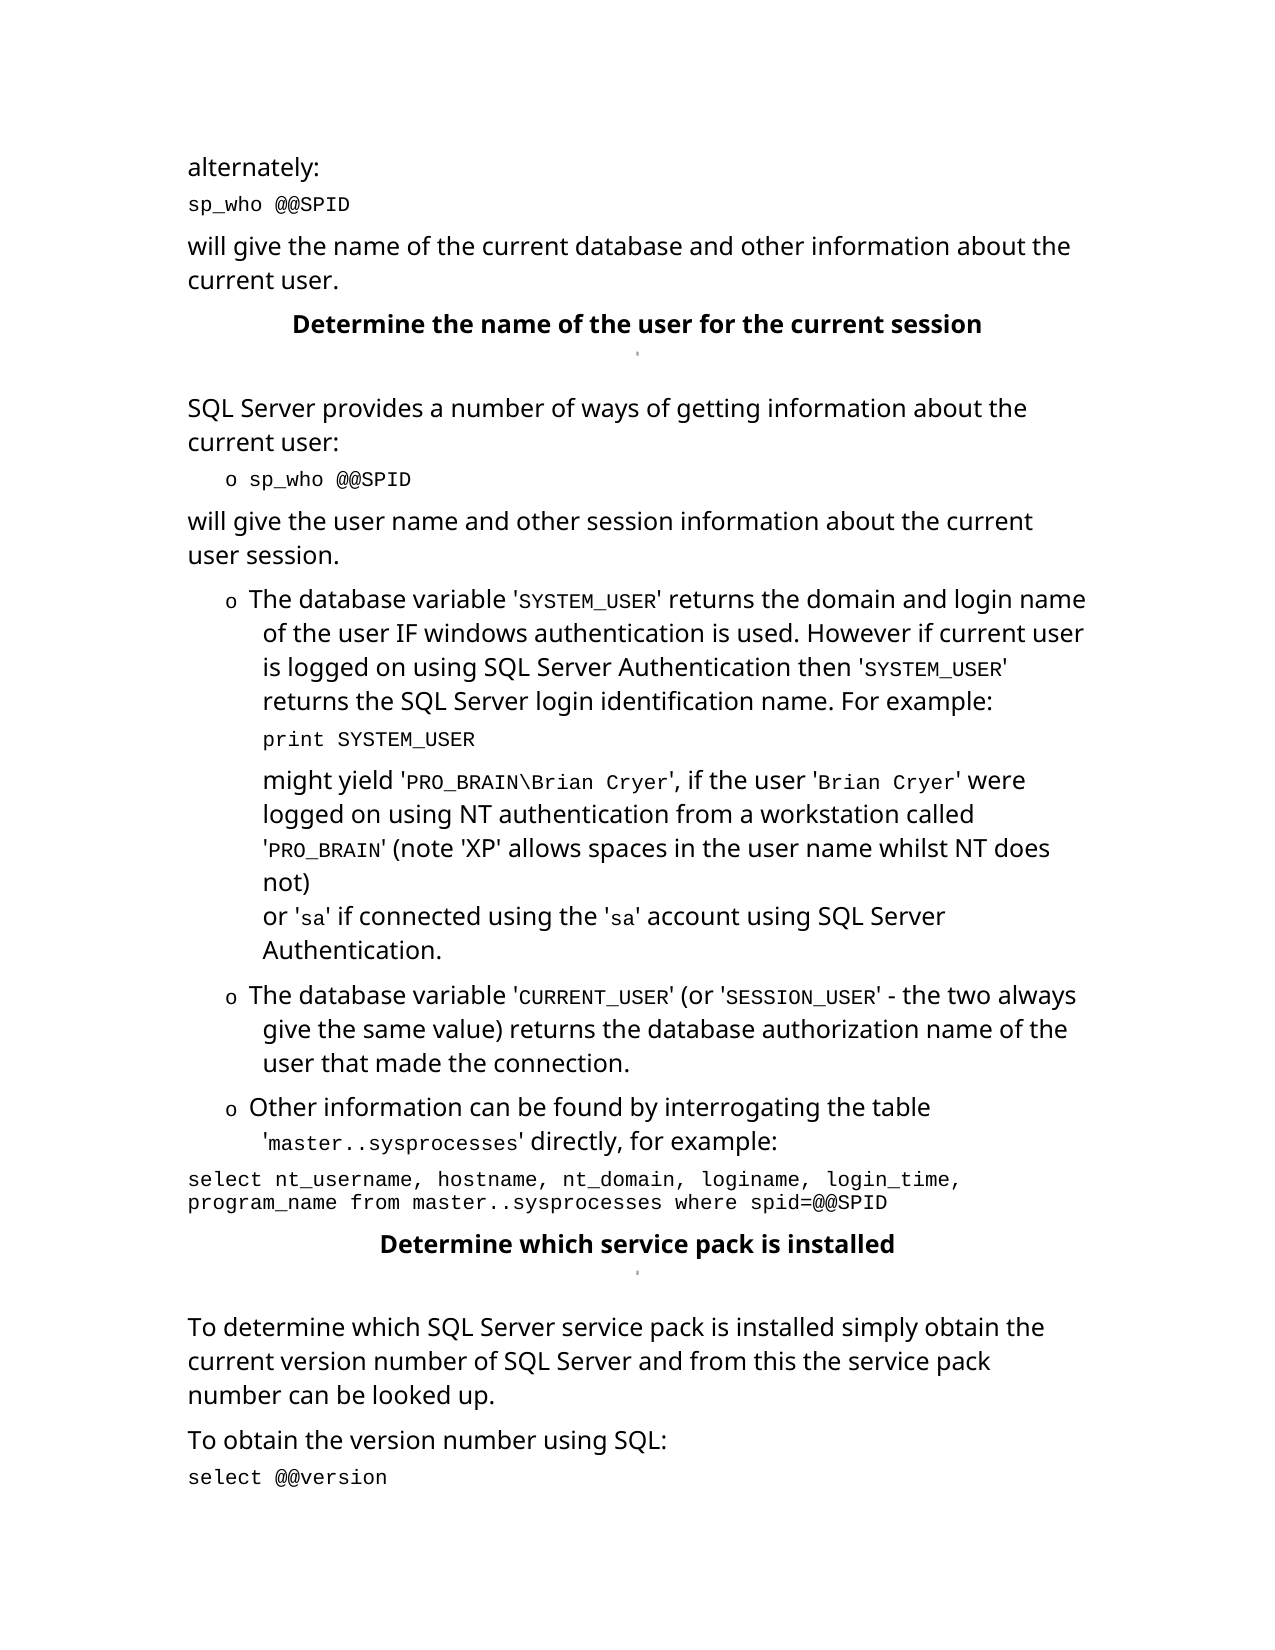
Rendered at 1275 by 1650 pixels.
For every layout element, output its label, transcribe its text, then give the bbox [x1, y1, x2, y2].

text select @@version [187, 1467, 1087, 1491]
text To determine which SQL Server service pack is installed simply obtain the current version number of SQL Server and from this the service pack number can be looked up. [187, 1310, 1087, 1412]
text o The database variable 'SYSTEM_USER' returns the domain and login name of the user IF windows authentication is used. However if current user is logged on using SQL Server Authentication then 'SYSTEM_USER' returns the SQL Server login identification name. For example: [225, 582, 1087, 718]
text print SYSTEM_USER [262, 728, 1087, 752]
subtitle Determine the name of the user for the current session [187, 307, 1087, 341]
text alternately: [187, 150, 1087, 184]
subtitle Determine which service pack is installed [187, 1226, 1087, 1260]
text SQL Server provides a number of ways of getting information about the current user: [187, 391, 1087, 459]
text o The database variable 'CURRENT_USER' (or 'SESSION_USER' - the two always give the same value) returns the database authorization name of the user that made the connection. [225, 977, 1087, 1079]
text o sp_who @@SPID [225, 469, 1087, 493]
text will give the name of the current database and other information about the current user. [187, 228, 1087, 297]
text sp_who @@SPID [187, 194, 1087, 218]
text might yield 'PRO_BRAIN\Brian Cryer', if the user 'Brian Cryer' were logged on using NT authentication from a workstation called 'PRO_BRAIN' (note 'XP' allows spaces in the user name whilst NT does not) or 'sa' if connected using the 'sa' account using SQL Server Authentication. [262, 763, 1087, 967]
text To obtain the version number using SQL: [187, 1422, 1087, 1457]
text select nt_username, hostname, nt_domain, loginame, login_time, program_name from master..sysprocesses where spid=@@SPID [187, 1168, 1087, 1216]
text will give the user name and other session information about the current user session. [187, 503, 1087, 571]
text o Other information can be found by interrogating the table 'master..sysprocesses' directly, for example: [225, 1090, 1087, 1158]
